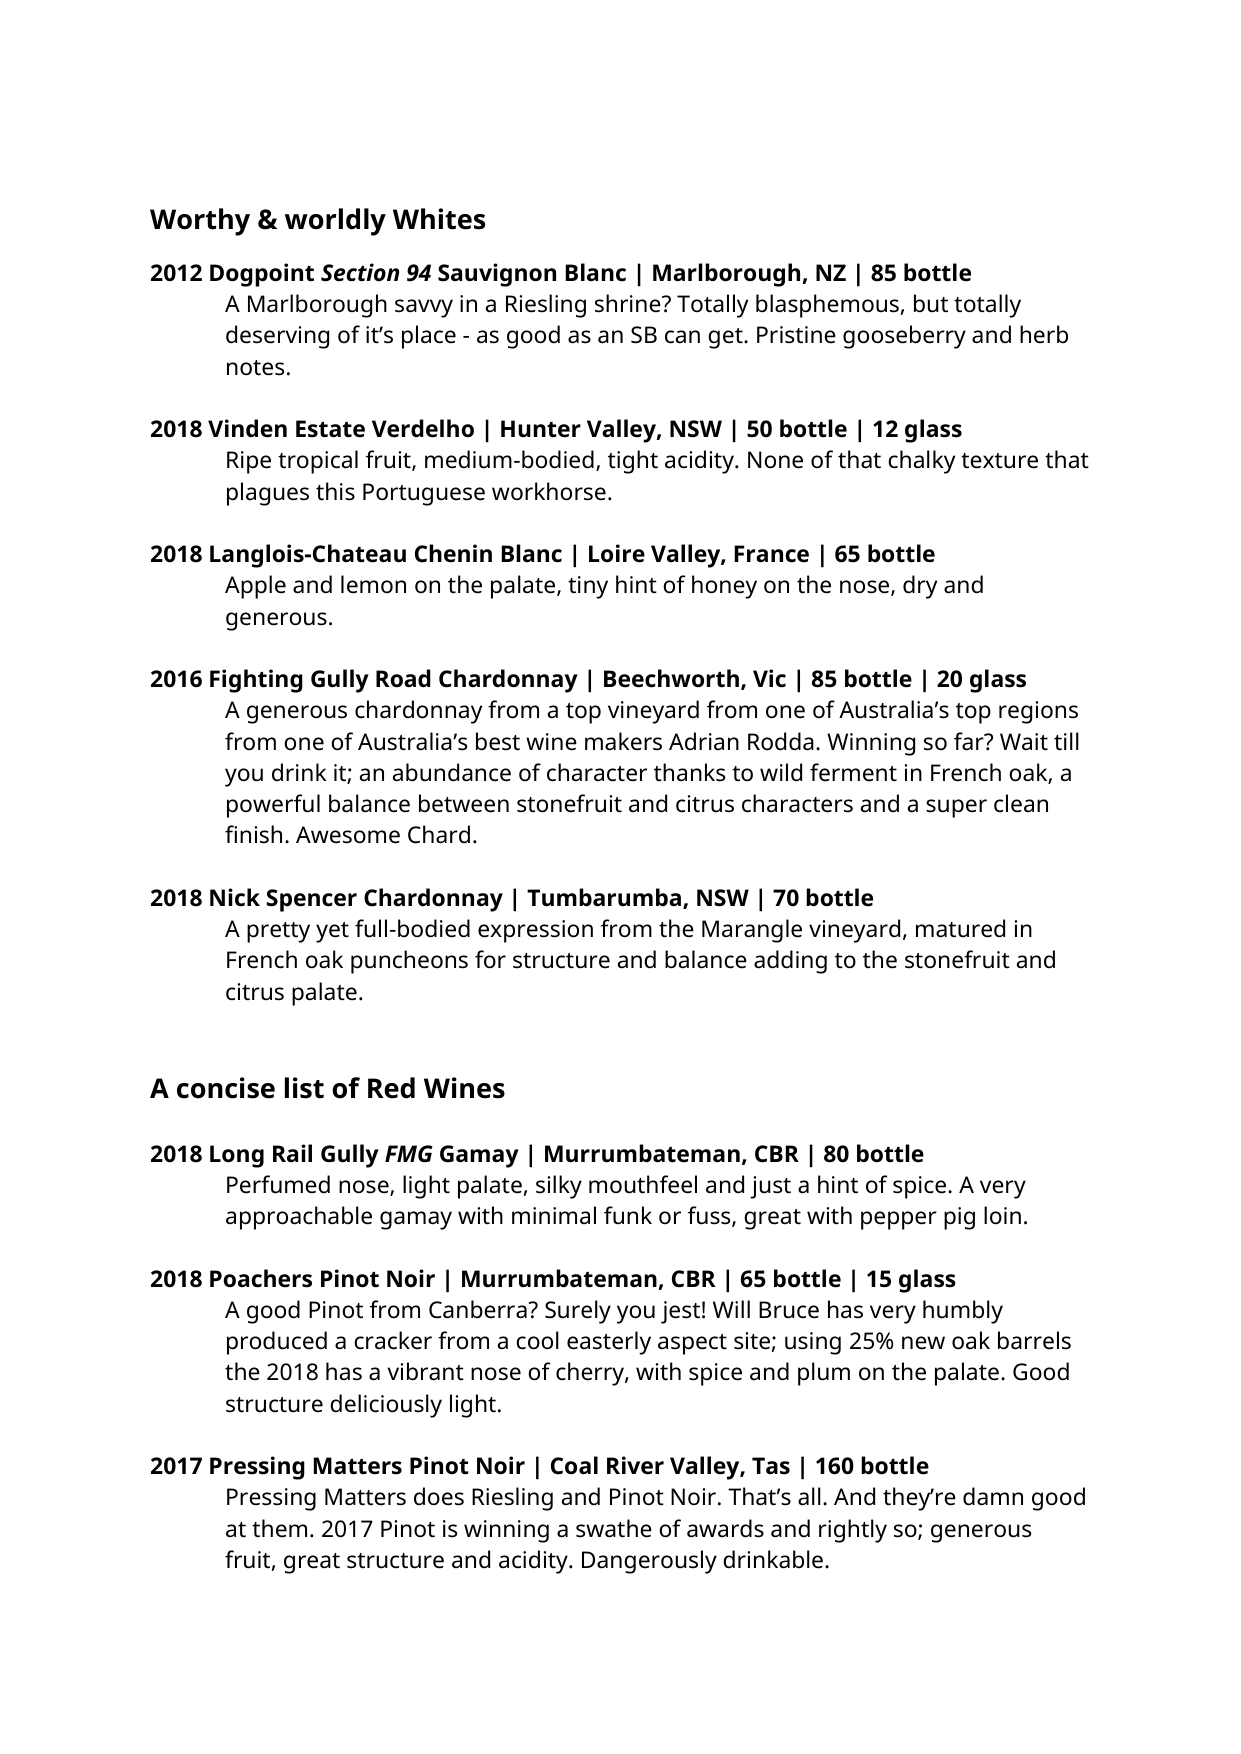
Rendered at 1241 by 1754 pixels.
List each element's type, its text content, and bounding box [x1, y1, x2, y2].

text 2018 Langlois-Chateau Chenin Blanc | Loire Valley, France | 65 bottle [150, 538, 1090, 569]
text A good Pinot from Canberra? Surely you jest! Will Bruce has very humbly produced a cracker from a cool easterly aspect site; using 25% new oak barrels the 2018 has a vibrant nose of cherry, with spice and plum on the palate. Good structure deliciously light. [225, 1294, 1090, 1419]
text A Marlborough savvy in a Riesling shrine? Totally blasphemous, but totally deserving of it’s place - as good as an SB can get. Pristine gooseberry and herb notes. [225, 288, 1090, 382]
text 2017 Pressing Matters Pinot Noir | Coal River Valley, Tas | 160 bottle [150, 1450, 1090, 1481]
text Pressing Matters does Riesling and Pinot Noir. That’s all. And they’re damn good at them. 2017 Pinot is winning a swathe of awards and rightly so; generous fruit, great structure and acidity. Dangerously drinkable. [225, 1481, 1090, 1575]
text Worthy & worldly Whites [150, 200, 1090, 237]
text Ripe tropical fruit, medium-bodied, tight acidity. None of that chalky texture that plagues this Portuguese workhorse. [225, 444, 1090, 507]
text 2016 Fighting Gully Road Chardonnay | Beechworth, Vic | 85 bottle | 20 glass [150, 663, 1090, 694]
text A pretty yet full-bodied expression from the Marangle vineyard, matured in French oak puncheons for structure and balance adding to the stonefruit and citrus palate. [225, 913, 1090, 1007]
text 2012 Dogpoint Section 94 Sauvignon Blanc | Marlborough, NZ | 85 bottle [150, 257, 1090, 288]
text A concise list of Red Wines [150, 1069, 1090, 1106]
text 2018 Poachers Pinot Noir | Murrumbateman, CBR | 65 bottle | 15 glass [150, 1262, 1090, 1294]
text 2018 Nick Spencer Chardonnay | Tumbarumba, NSW | 70 bottle [150, 882, 1090, 913]
text Perfumed nose, light palate, silky mouthfeel and just a hint of spice. A very approachable gamay with minimal funk or fuss, great with pepper pig loin. [225, 1169, 1090, 1231]
text 2018 Long Rail Gully FMG Gamay | Murrumbateman, CBR | 80 bottle [150, 1137, 1090, 1169]
text Apple and lemon on the palate, tiny hint of honey on the nose, dry and generous. [225, 569, 1090, 632]
text A generous chardonnay from a top vineyard from one of Australia’s top regions from one of Australia’s best wine makers Adrian Rodda. Winning so far? Wait till you drink it; an abundance of character thanks to wild ferment in French oak, a powerful balance between stonefruit and citrus characters and a super clean finish. Awesome Chard. [225, 694, 1090, 851]
text 2018 Vinden Estate Verdelho | Hunter Valley, NSW | 50 bottle | 12 glass [150, 413, 1090, 444]
